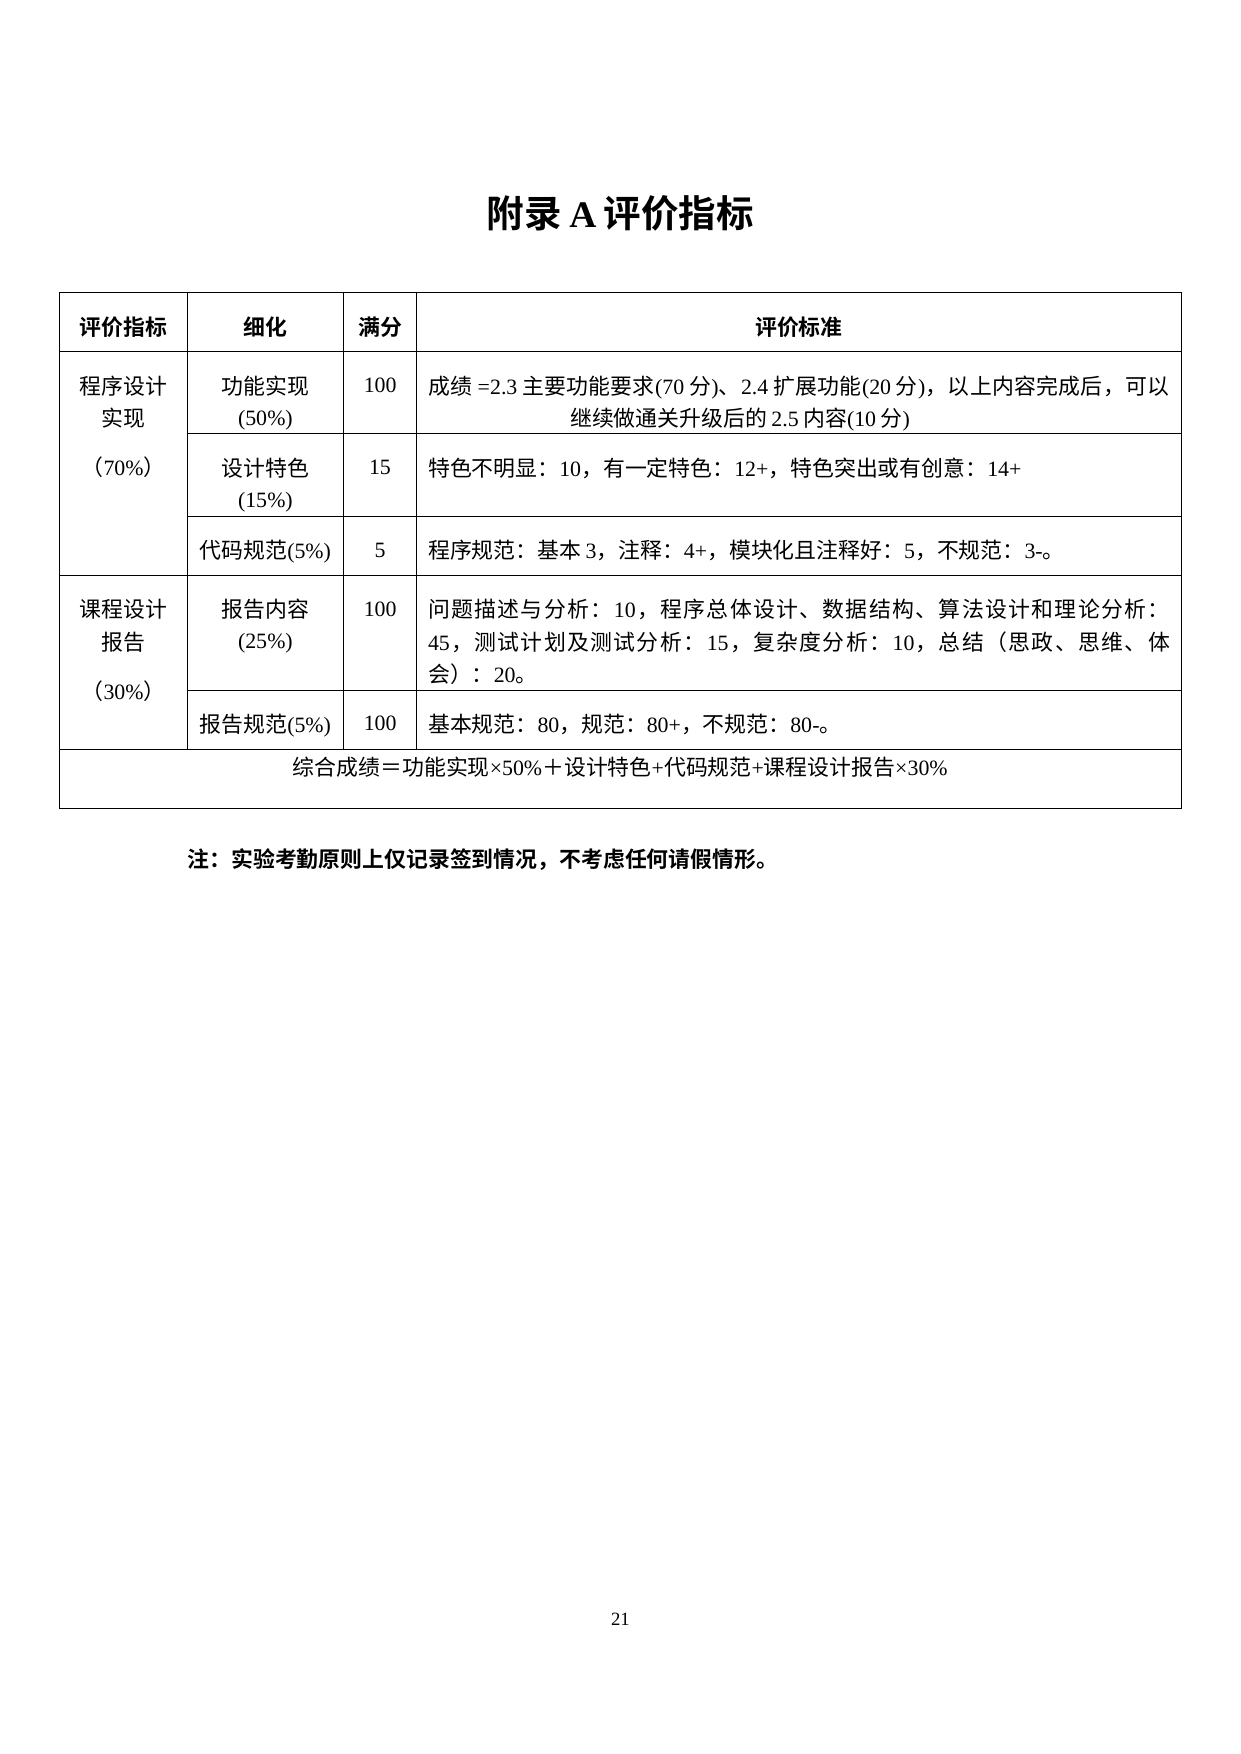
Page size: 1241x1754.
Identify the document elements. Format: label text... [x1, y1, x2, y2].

table_header 满分 [344, 293, 416, 351]
table_cell 课程设计报告 （30%） [60, 576, 187, 748]
table_cell 100 [344, 576, 416, 689]
table_cell 综合成绩＝功能实现×50%＋设计特色+代码规范+课程设计报告×30% [60, 750, 1181, 808]
table_cell 5 [344, 517, 416, 575]
table_cell 成绩 =2.3主要功能要求(70分)、2.4扩展功能(20分)，以上内容完成后，可以继续做通关升级后的2.5内容(10分) [417, 352, 1181, 433]
table_cell 问题描述与分析：10，程序总体设计、数据结构、算法设计和理论分析：45，测试计划及测试分析：15，复杂度分析：10，总结（思政、思维、体会）：20。 [417, 576, 1181, 689]
table_cell 报告规范(5%) [188, 691, 343, 748]
table_cell 特色不明显：10，有一定特色：12+，特色突出或有创意：14+ [417, 434, 1181, 516]
table_cell 设计特色(15%) [188, 434, 343, 516]
table_cell 代码规范(5%) [188, 517, 343, 575]
table_cell 基本规范：80，规范：80+，不规范：80-。 [417, 691, 1181, 748]
table_cell 100 [344, 691, 416, 748]
text 注：实验考勤原则上仅记录签到情况，不考虑任何请假情形。 [187, 841, 1053, 874]
subtitle 附录A评价指标 [187, 178, 1053, 243]
table_cell 功能实现(50%) [188, 352, 343, 433]
table_cell 程序规范：基本3，注释：4+，模块化且注释好：5，不规范：3-。 [417, 517, 1181, 575]
table_cell 15 [344, 434, 416, 516]
table_cell 100 [344, 352, 416, 433]
table_header 评价指标 [60, 293, 187, 351]
table_cell 报告内容(25%) [188, 576, 343, 689]
table_cell 程序设计实现 （70%） [60, 352, 187, 575]
table_header 评价标准 [417, 293, 1181, 351]
table_header 细化 [188, 293, 343, 351]
